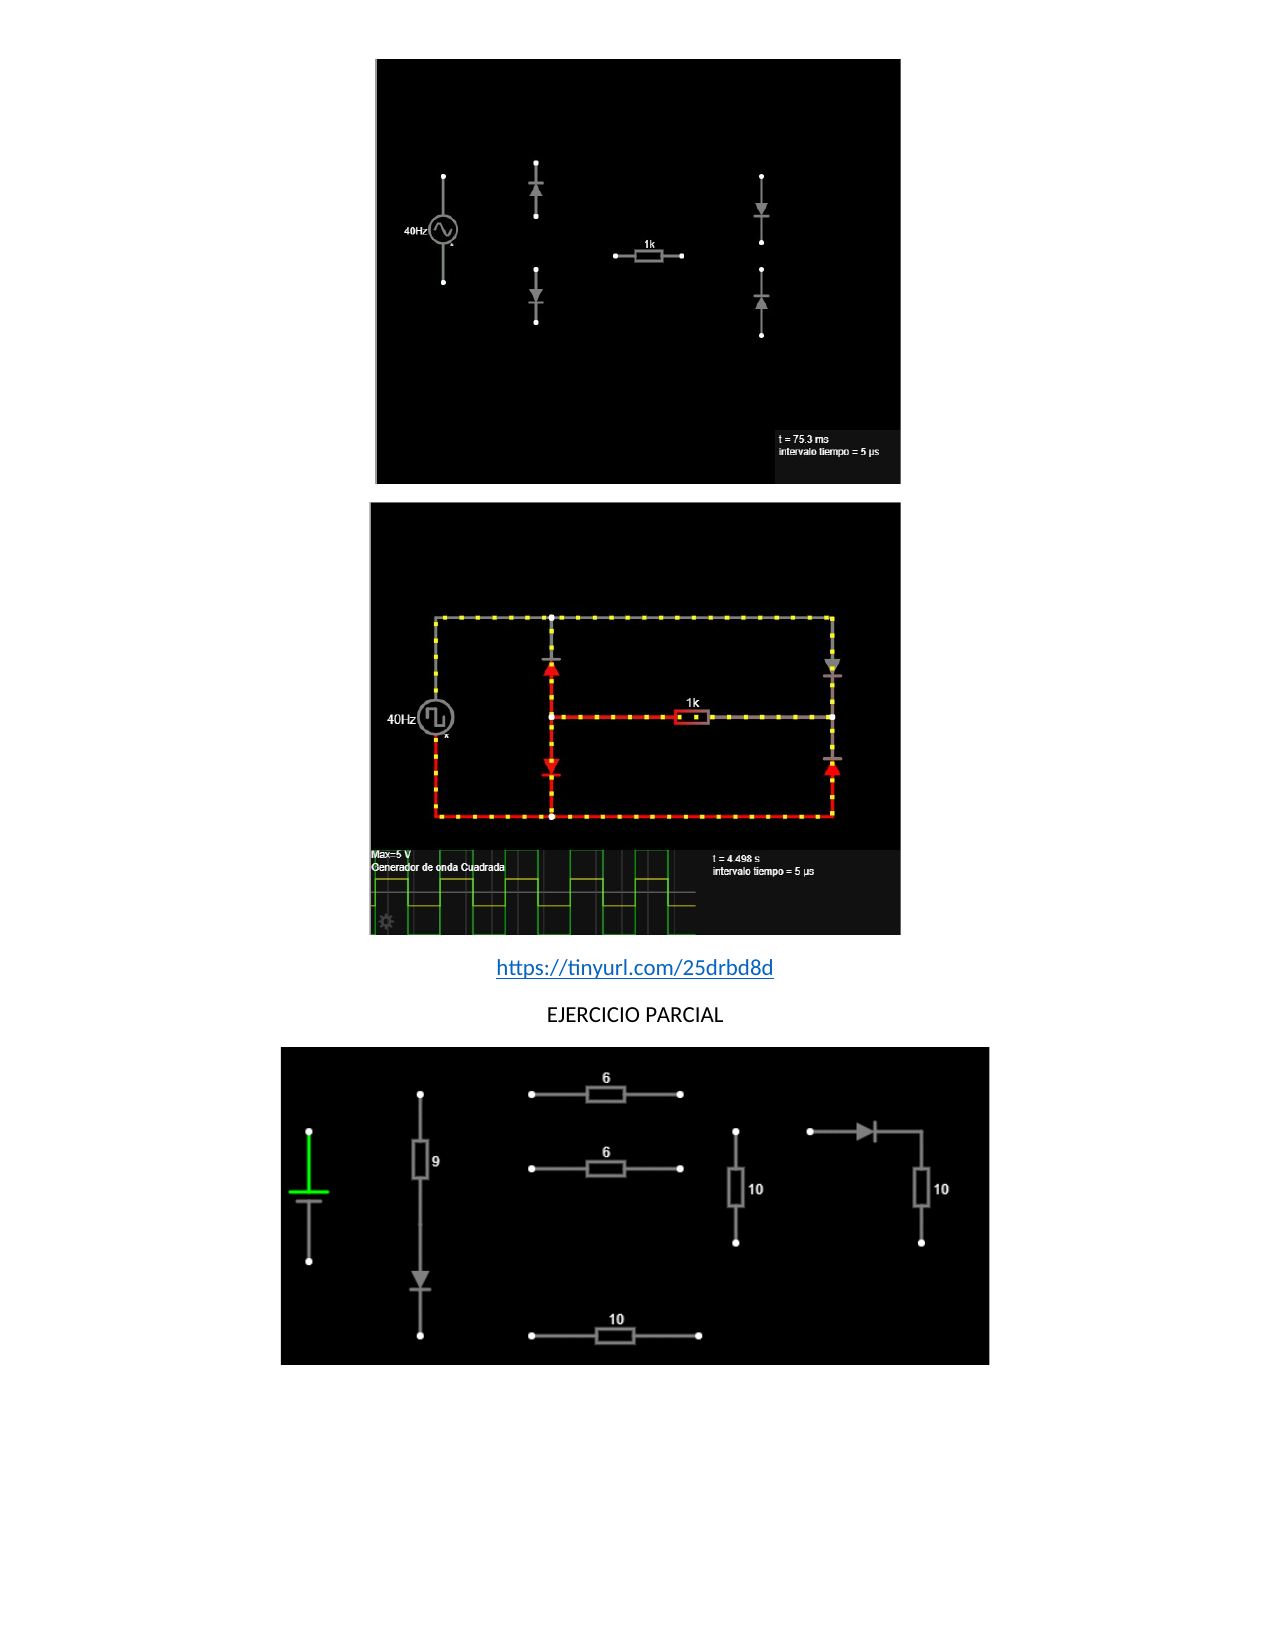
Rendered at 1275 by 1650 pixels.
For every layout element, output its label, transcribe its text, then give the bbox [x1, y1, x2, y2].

picture [369, 502, 901, 935]
text https://tinyurl.com/25drbd8d [103, 953, 1167, 981]
text EJERCICIO PARCIAL [103, 1000, 1167, 1028]
picture [280, 1047, 990, 1365]
picture [369, 59, 901, 484]
